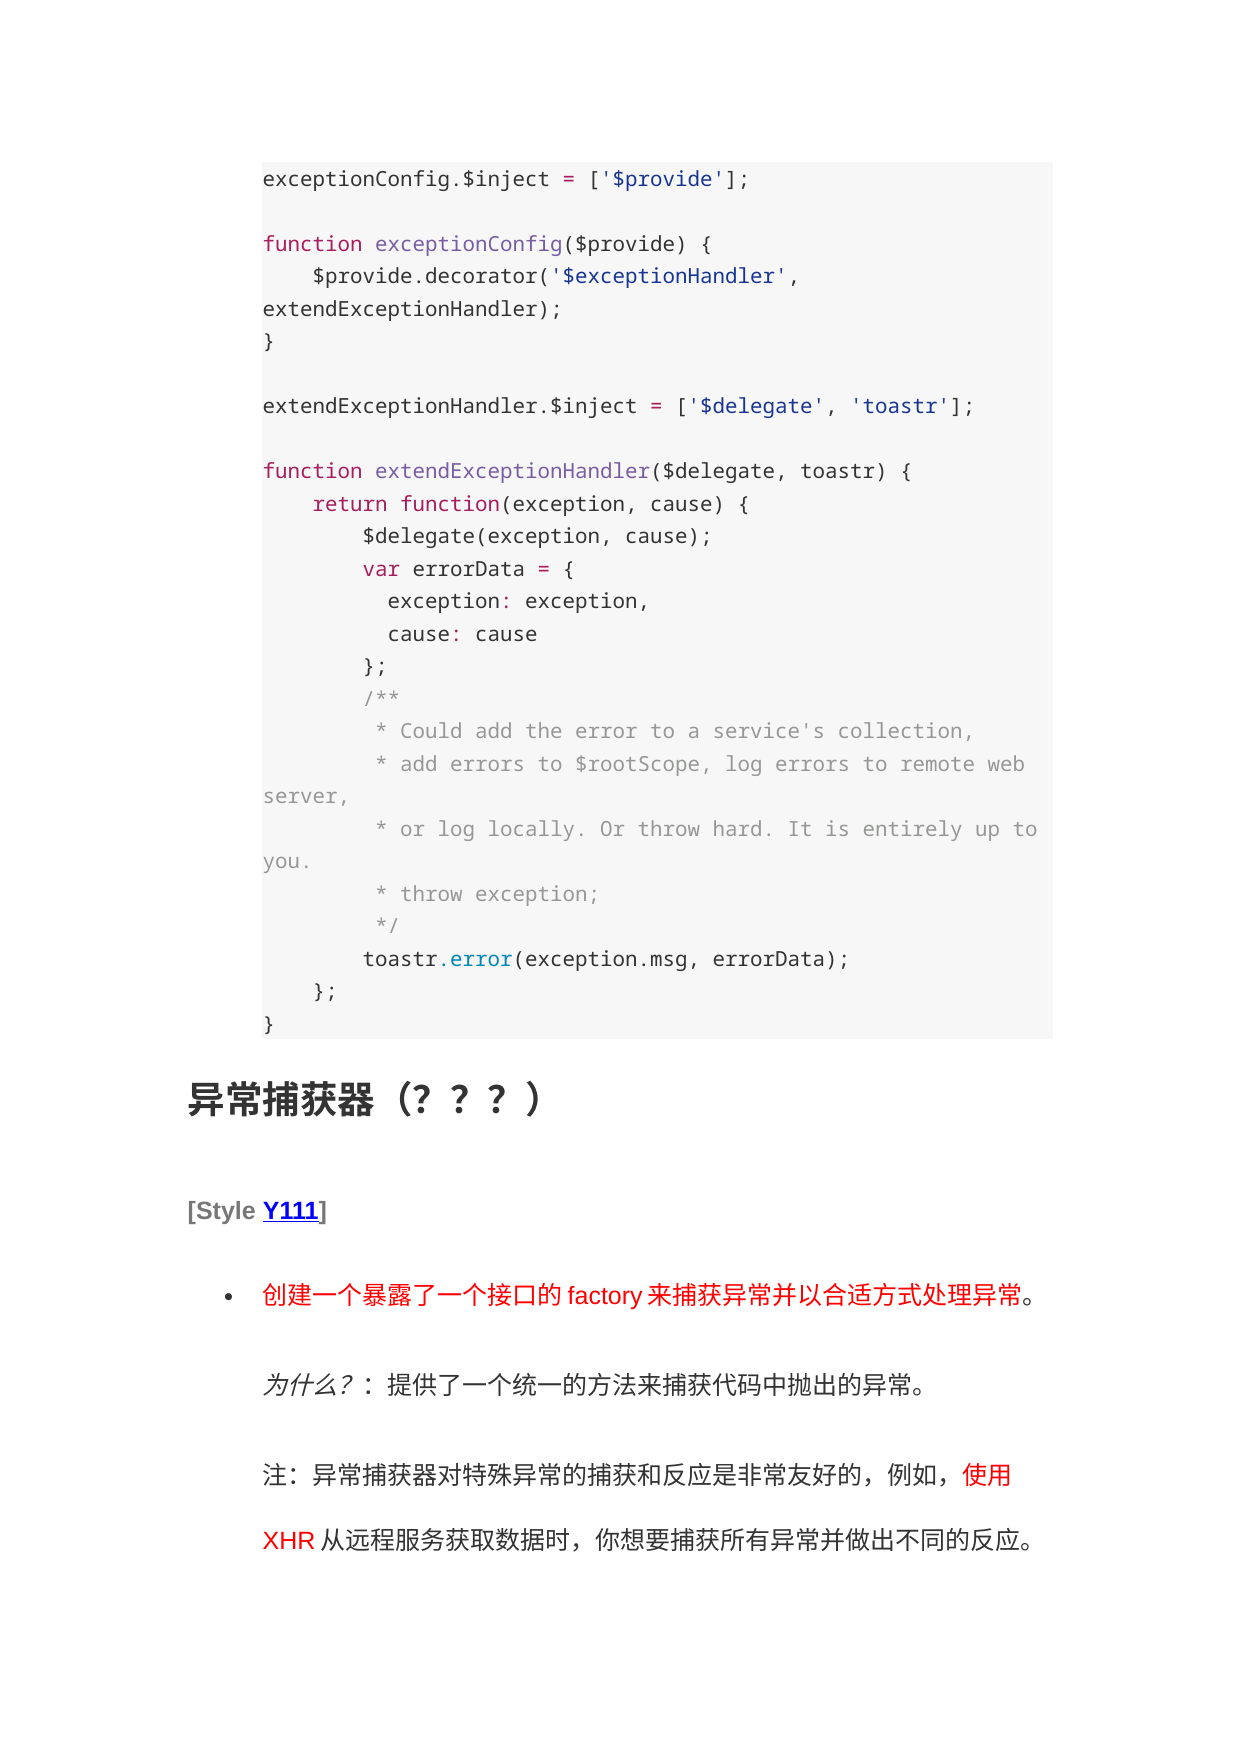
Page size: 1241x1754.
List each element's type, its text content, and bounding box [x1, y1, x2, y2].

text /** [262, 682, 1053, 714]
subtitle [Style Y111] [187, 1194, 1053, 1227]
text 注：异常捕获器对特殊异常的捕获和反应是非常友好的，例如，使用XHR从远程服务获取数据时，你想要捕获所有异常并做出不同的反应。 [262, 1441, 1053, 1571]
text extendExceptionHandler.$inject = ['$delegate', 'toastr']; [262, 389, 1053, 422]
text * Could add the error to a service's collection, [262, 714, 1053, 747]
text cause: cause [262, 617, 1053, 649]
text $delegate(exception, cause); [262, 519, 1053, 552]
text */ [262, 909, 1053, 942]
text * throw exception; [262, 877, 1053, 909]
text toastr.error(exception.msg, errorData); [262, 942, 1053, 974]
text }; [262, 974, 1053, 1007]
list 创建一个暴露了一个接口的factory来捕获异常并以合适方式处理异常。 [225, 1261, 1053, 1326]
text }; [262, 649, 1053, 682]
text var errorData = { [262, 552, 1053, 584]
text exception: exception, [262, 584, 1053, 617]
text function extendExceptionHandler($delegate, toastr) { [262, 454, 1053, 487]
text 为什么？：提供了一个统一的方法来捕获代码中抛出的异常。 [262, 1351, 1053, 1416]
text function exceptionConfig($provide) { [262, 227, 1053, 259]
text * or log locally. Or throw hard. It is entirely up to you. [262, 812, 1053, 877]
subtitle 异常捕获器（？？？） [187, 1064, 1053, 1129]
text } [262, 324, 1053, 357]
text } [262, 1007, 1053, 1039]
text $provide.decorator('$exceptionHandler', extendExceptionHandler); [262, 259, 1053, 324]
text exceptionConfig.$inject = ['$provide']; [262, 162, 1053, 194]
text return function(exception, cause) { [262, 487, 1053, 519]
text * add errors to $rootScope, log errors to remote web server, [262, 747, 1053, 812]
